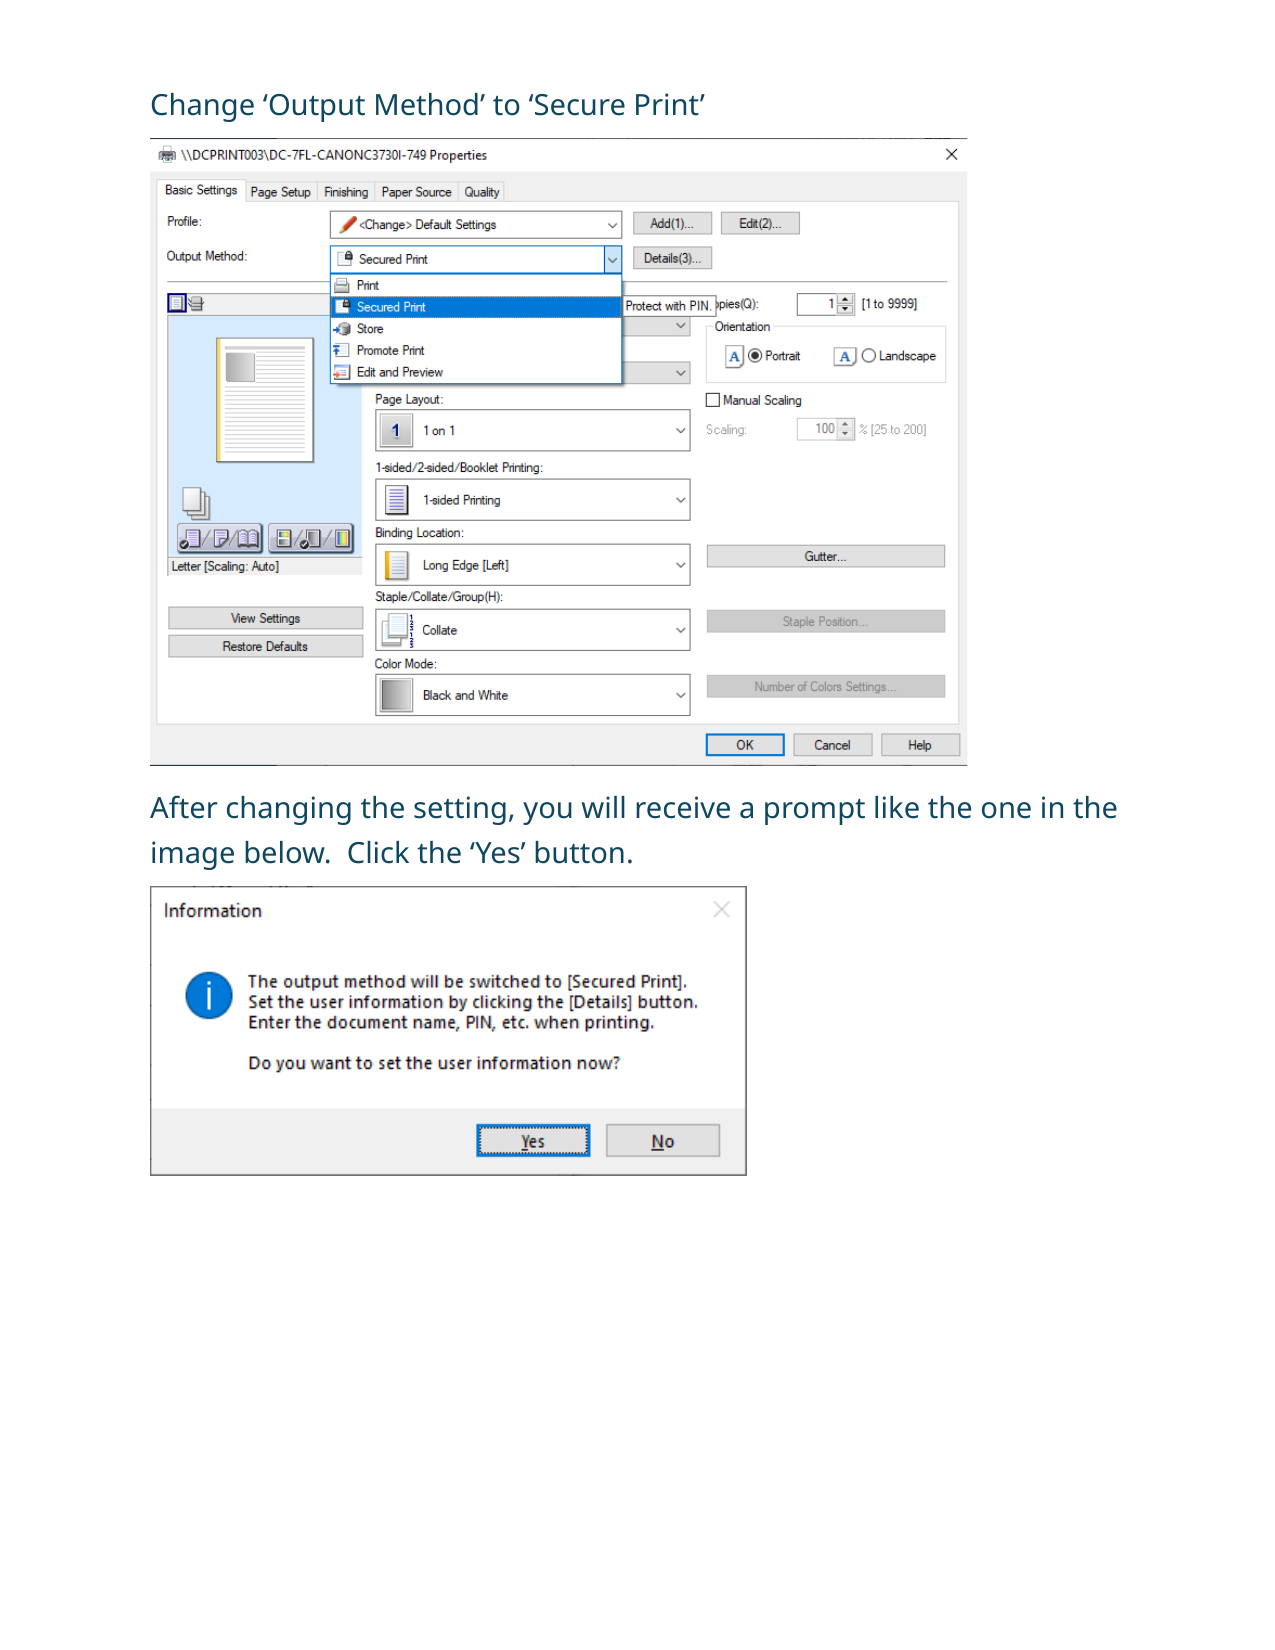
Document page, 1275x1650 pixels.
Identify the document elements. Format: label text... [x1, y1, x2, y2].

picture [150, 138, 968, 766]
subtitle Change ‘Output Method’ to ‘Secure Print’ [150, 84, 1125, 124]
picture [150, 886, 747, 1176]
subtitle After changing the setting, you will receive a prompt like the one in the image below. Click the ‘Yes’ button. [150, 787, 1125, 872]
